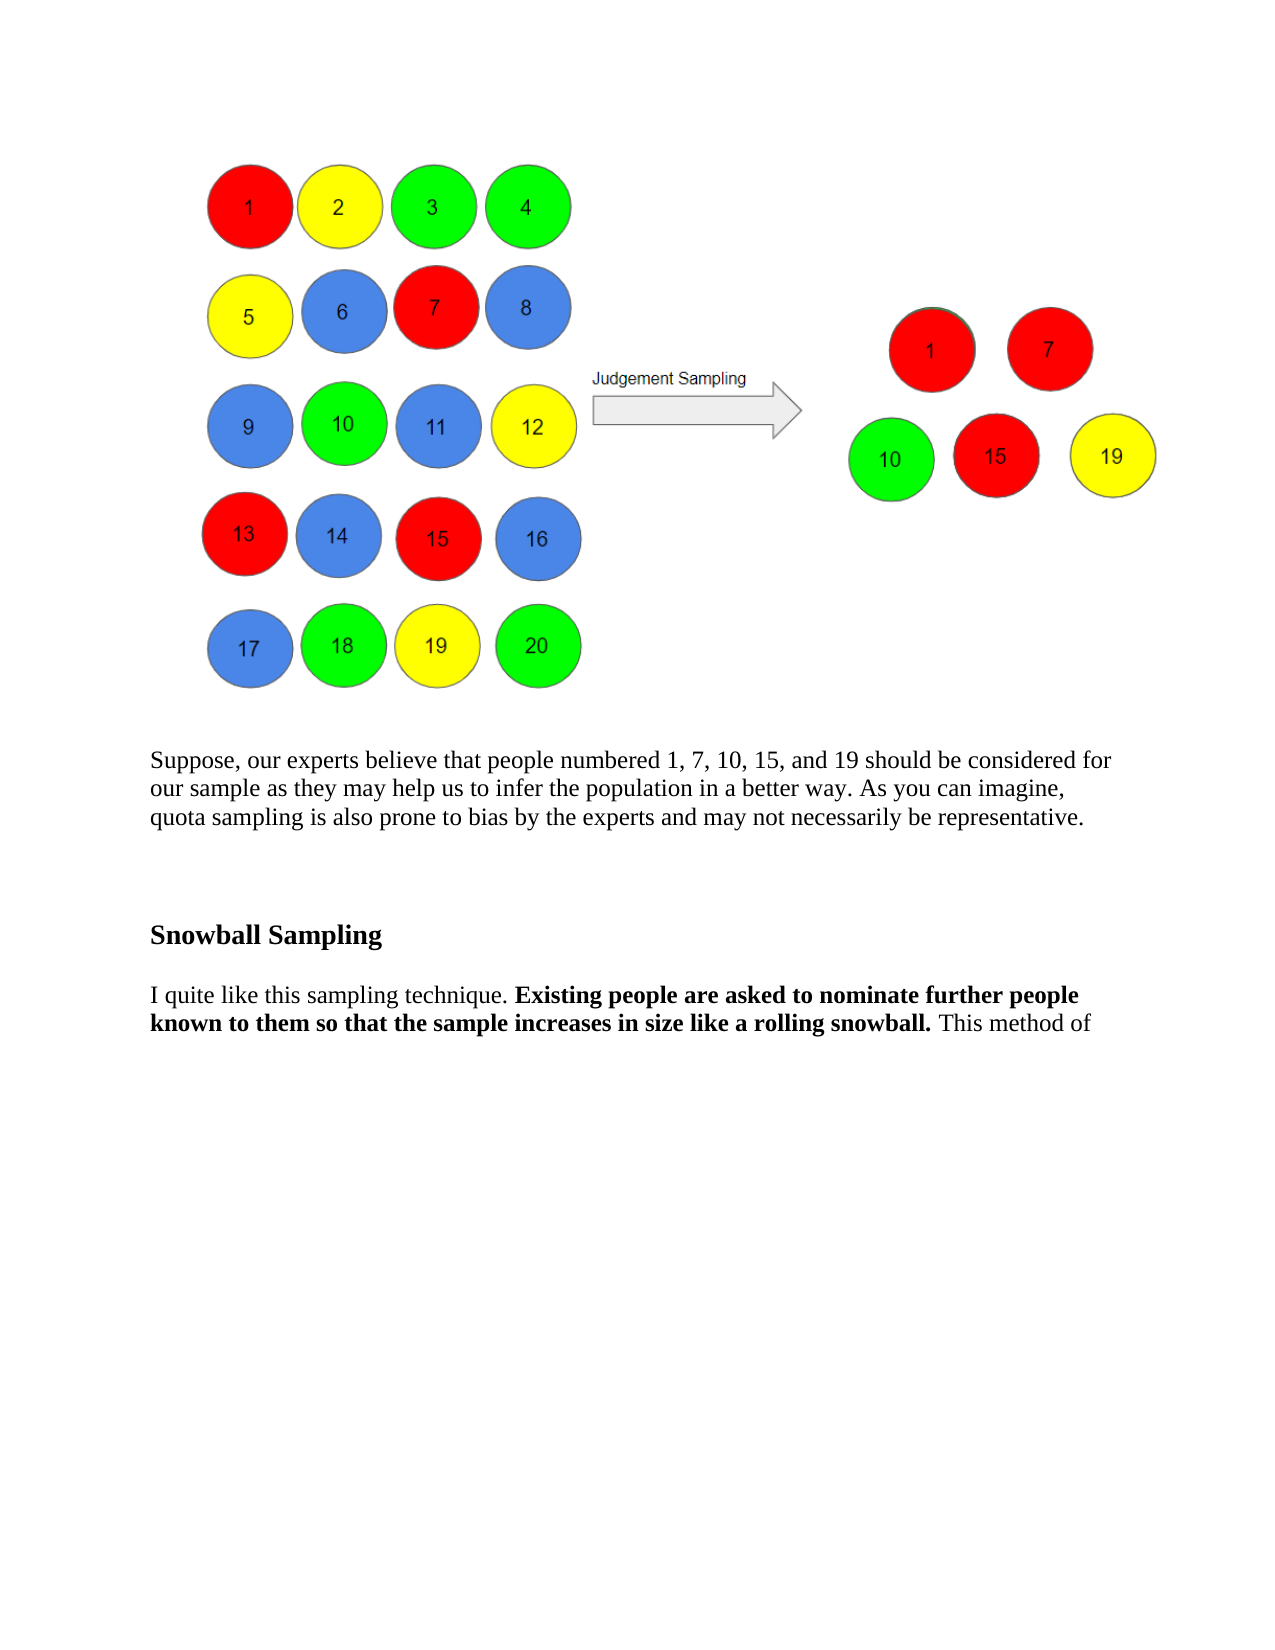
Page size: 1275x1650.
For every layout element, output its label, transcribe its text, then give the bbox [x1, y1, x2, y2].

text I quite like this sampling technique. Existing people are asked to nominate further people known to them so that the sample increases in size like a rolling snowball. This method of sampling is effective when a sampling frame is difficult to identify. a [150, 980, 1125, 1037]
text Snowball Sampling [150, 918, 1125, 951]
text Suppose, our experts believe that people numbered 1, 7, 10, 15, and 19 should be considered for our sample as they may help us to infer the population in a better way. As you can imagine, quota sampling is also prone to bias by the experts and may not necessarily be representative. [150, 745, 1125, 831]
picture [150, 150, 1171, 716]
